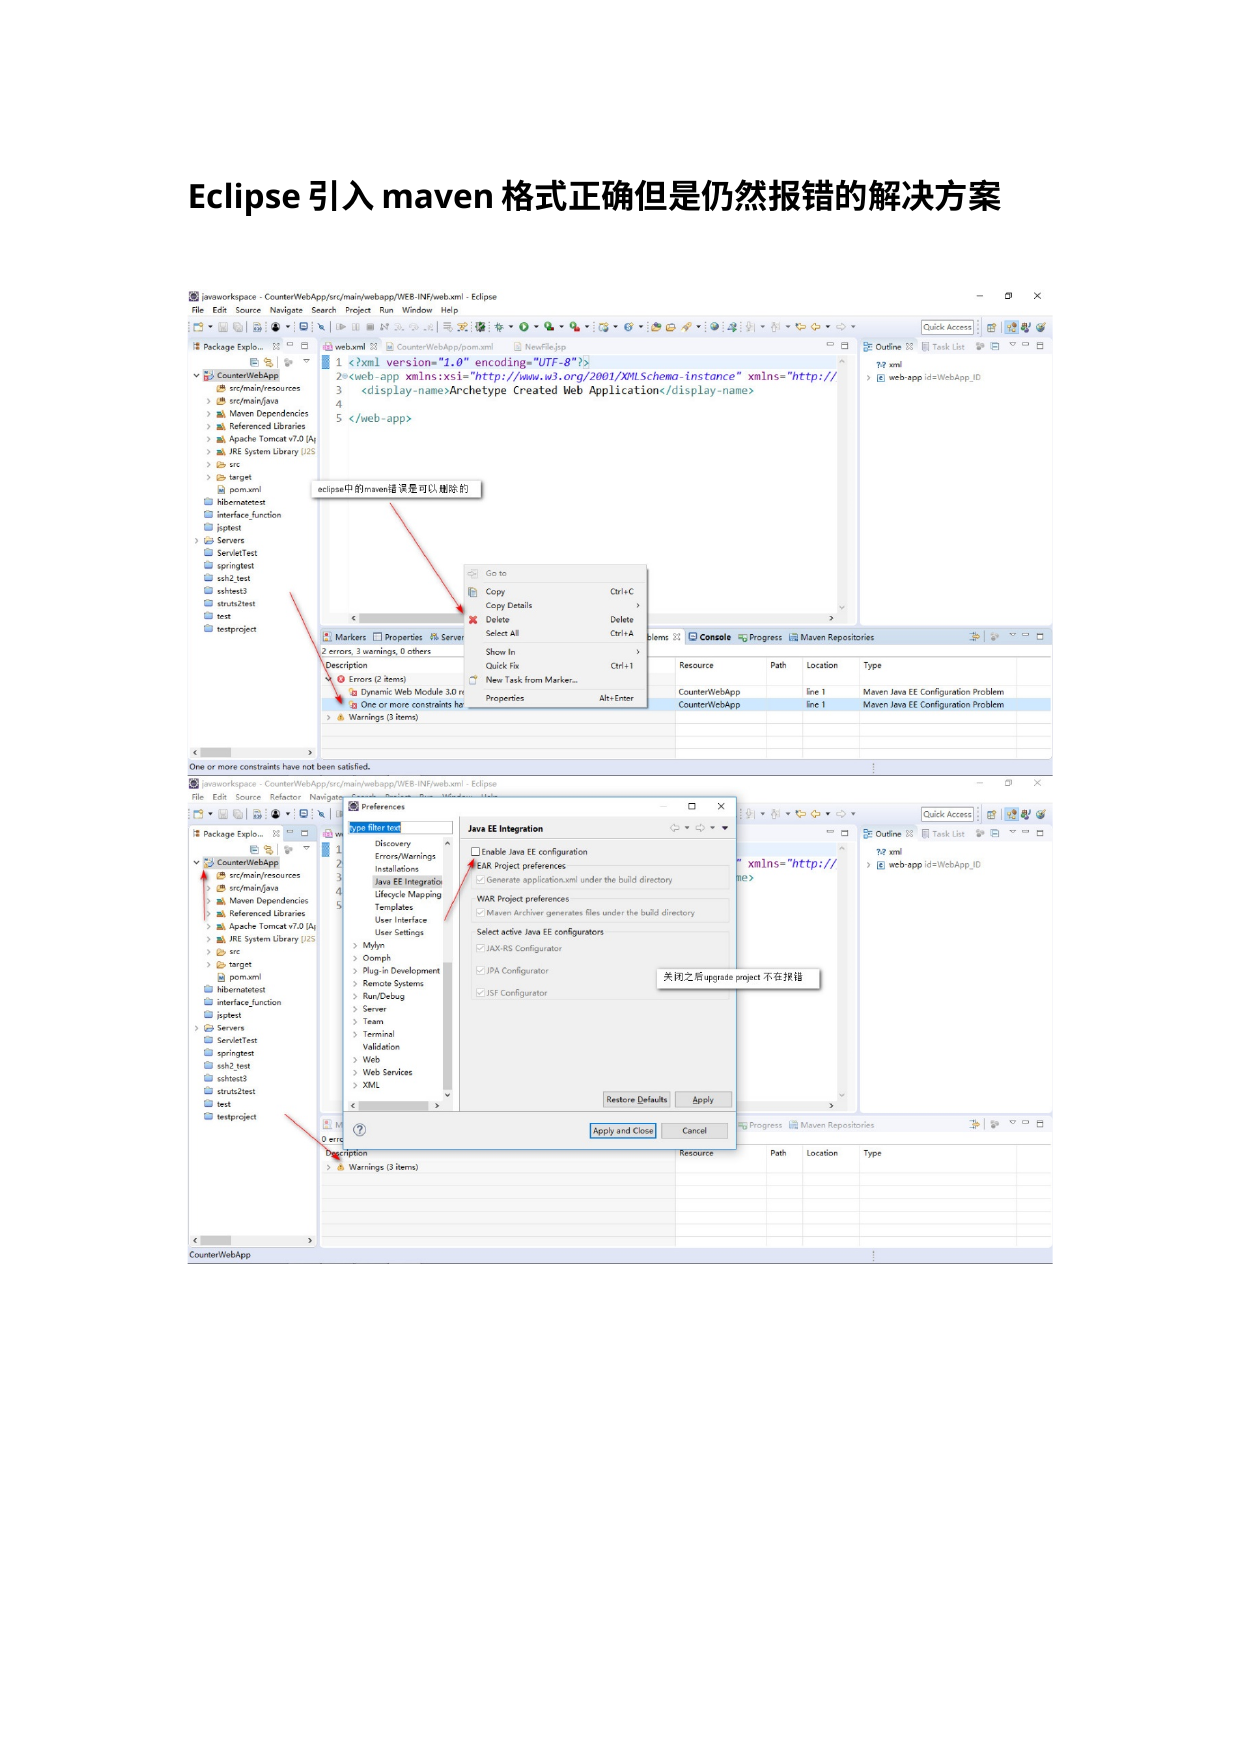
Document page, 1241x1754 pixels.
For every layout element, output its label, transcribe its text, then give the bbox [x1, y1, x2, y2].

picture [187, 289, 1053, 1264]
subtitle Eclipse引入maven格式正确但是仍然报错的解决方案 [187, 162, 1053, 227]
